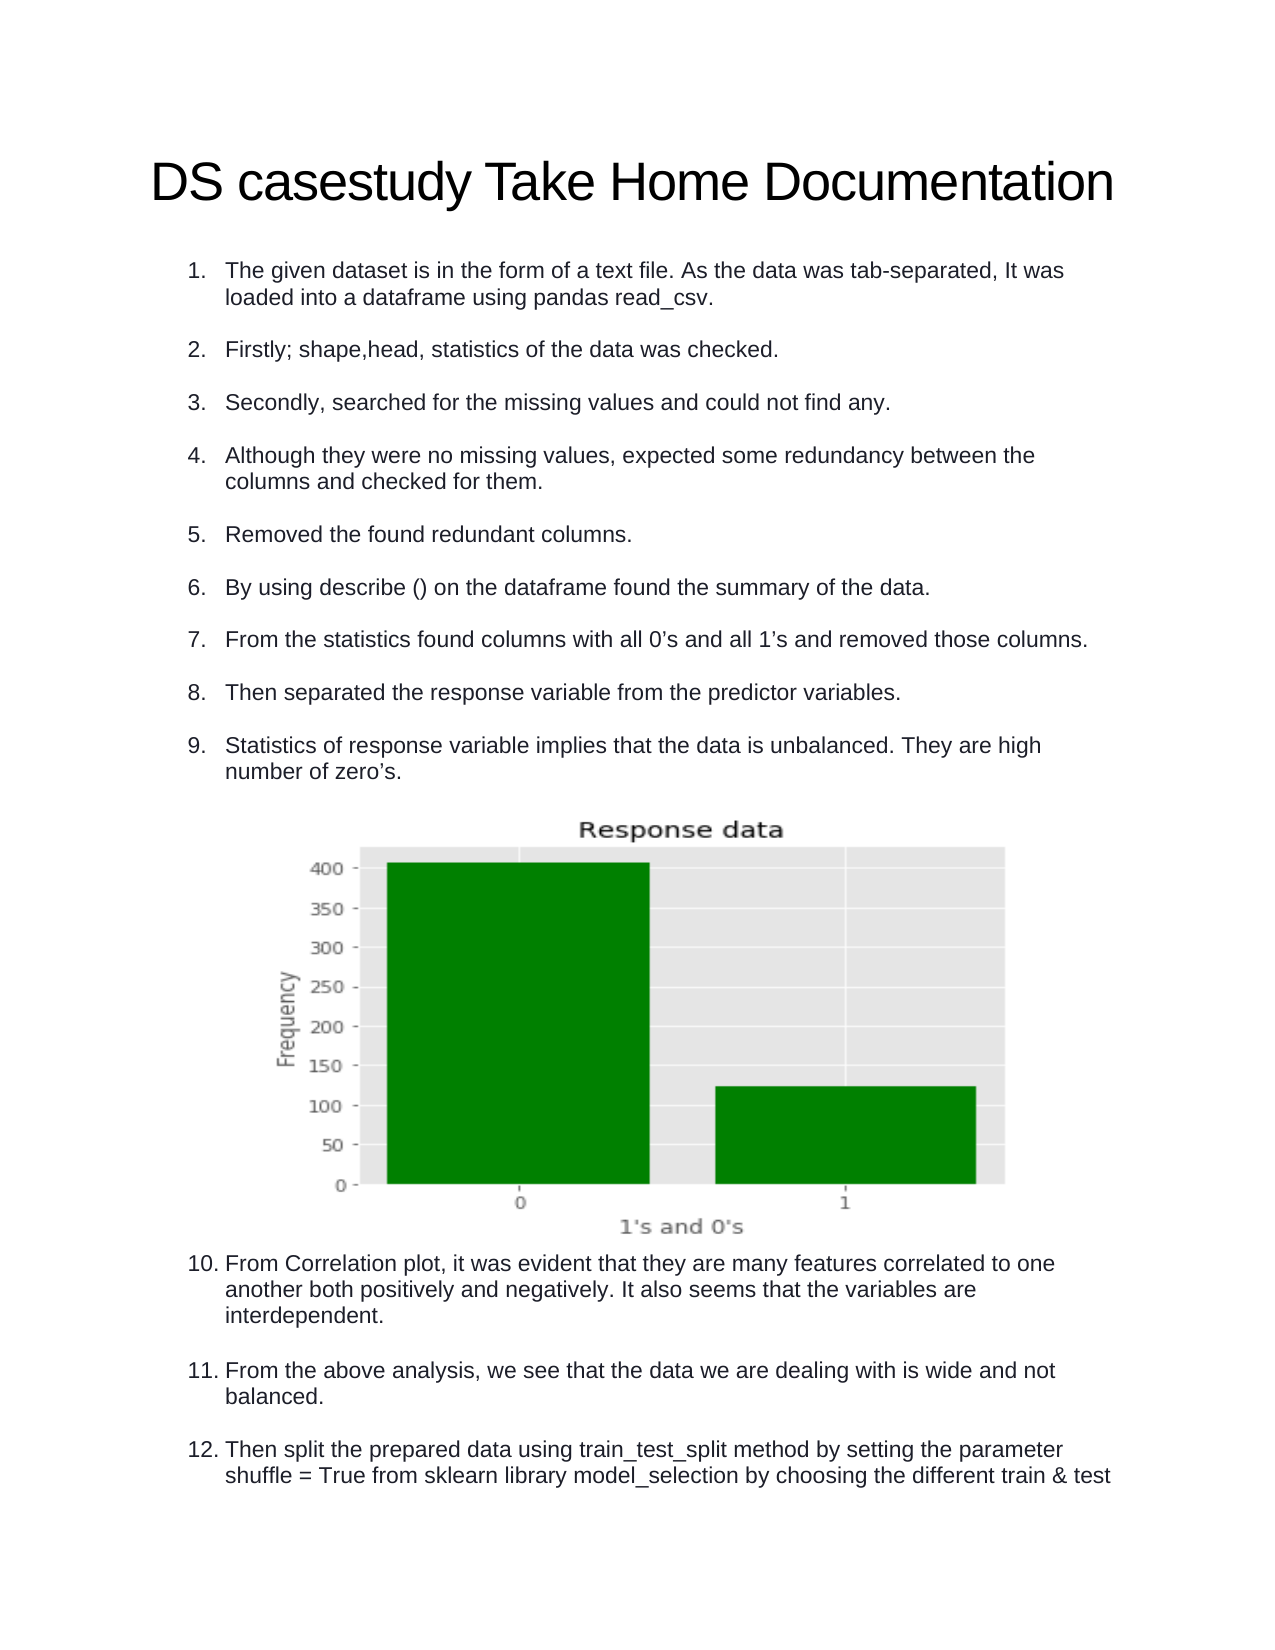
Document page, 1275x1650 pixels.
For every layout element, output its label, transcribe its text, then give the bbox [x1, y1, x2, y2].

picture [262, 810, 1019, 1248]
list Statistics of response variable implies that the data is unbalanced. They are high number of zero’s. [187, 732, 1125, 784]
list From Correlation plot, it was evident that they are many features correlated to one another both positively and negatively. It also seems that the variables are interdependent. [187, 1249, 1125, 1328]
list The given dataset is in the form of a text file. As the data was tab-separated, It was loaded into a dataframe using pandas read_csv. [187, 257, 1125, 310]
list From the statistics found columns with all 0’s and all 1’s and removed those columns. [187, 626, 1125, 653]
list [187, 1436, 1125, 1489]
list Firstly; shape,head, statistics of the data was checked. [187, 336, 1125, 363]
list Although they were no missing values, expected some redundancy between the columns and checked for them. [187, 442, 1125, 494]
list From the above analysis, we see that the data we are dealing with is wide and not balanced. [187, 1357, 1125, 1410]
list Removed the found redundant columns. [187, 521, 1125, 547]
list Secondly, searched for the missing values and could not find any. [187, 389, 1125, 416]
title DS casestudy Take Home Documentation [150, 150, 1125, 212]
list Then separated the response variable from the predictor variables. [187, 679, 1125, 705]
list By using describe () on the dataframe found the summary of the data. [187, 574, 1125, 600]
